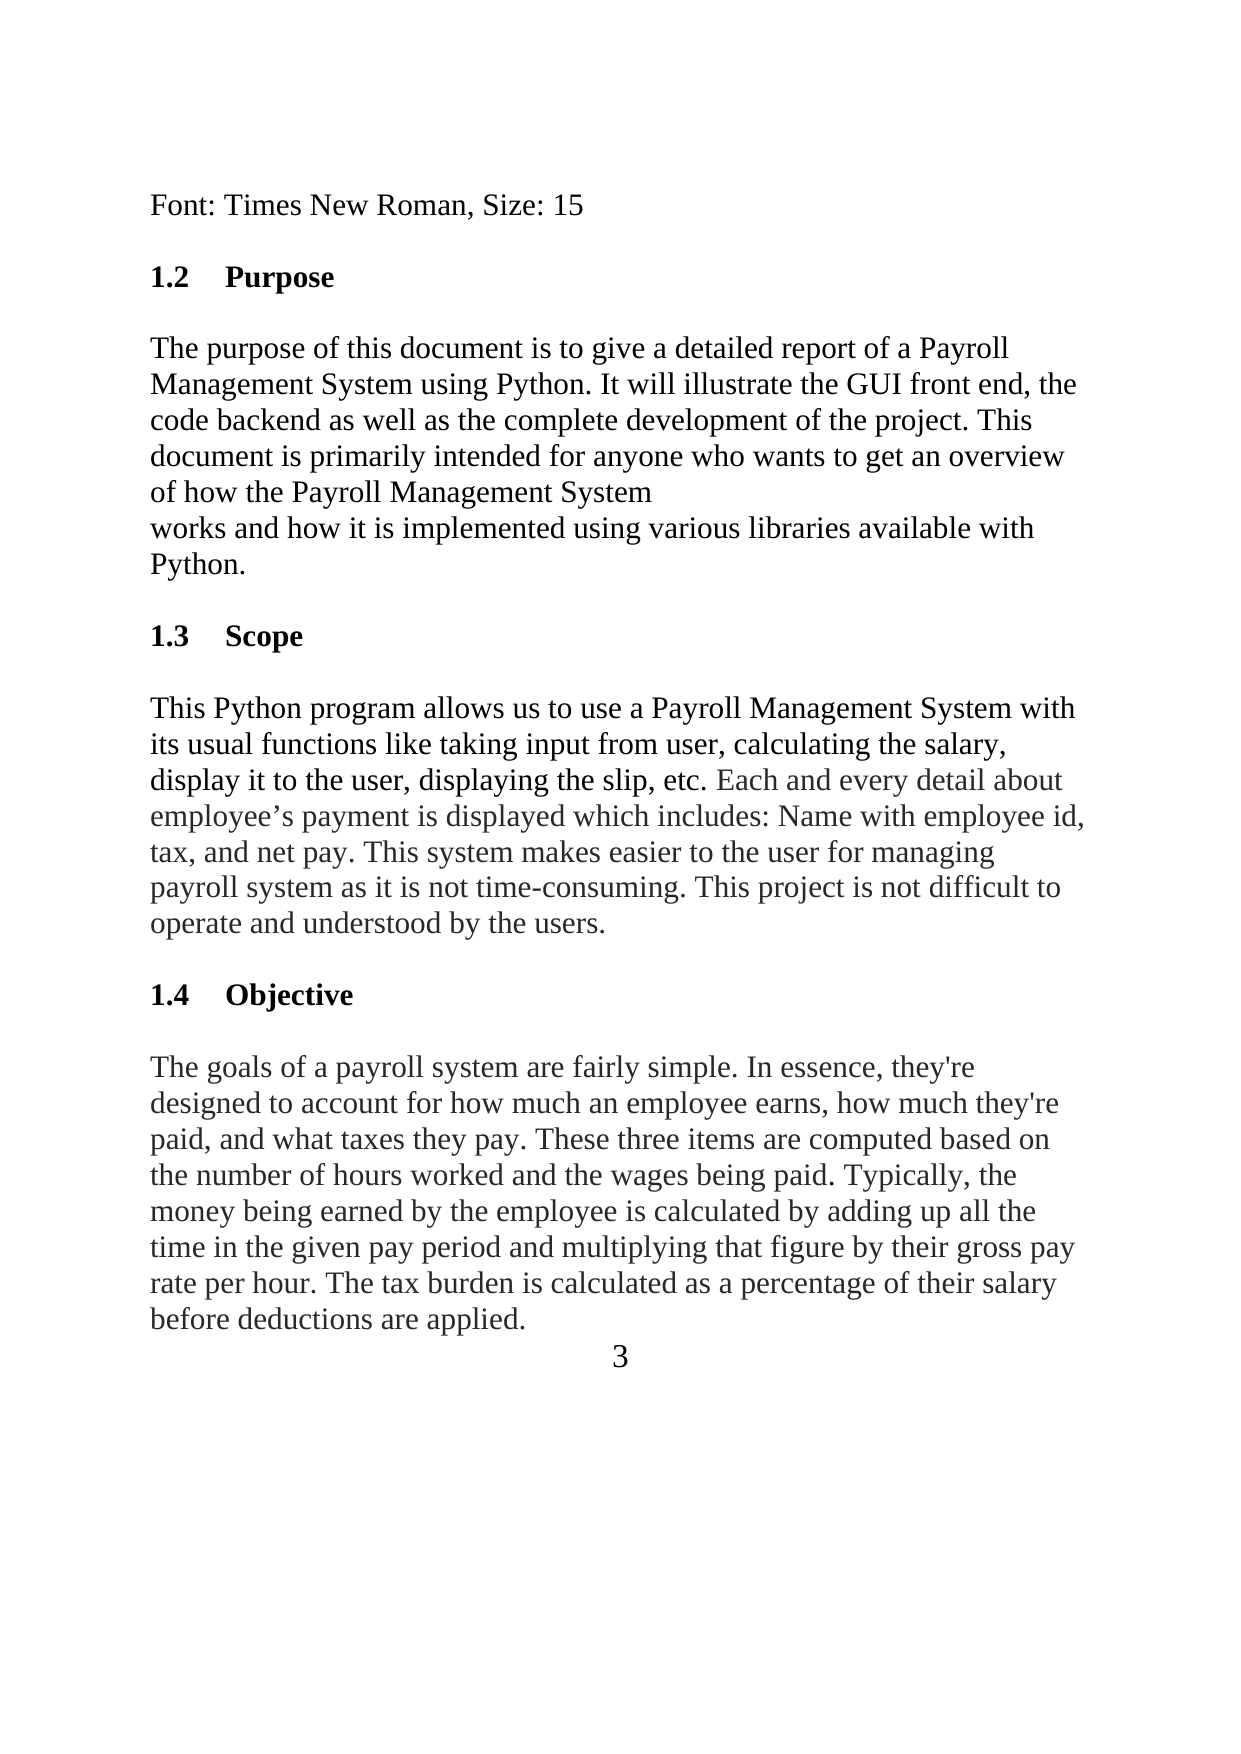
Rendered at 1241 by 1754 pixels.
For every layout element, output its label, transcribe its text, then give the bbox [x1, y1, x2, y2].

text works and how it is implemented using various libraries available with Python. [150, 509, 1090, 581]
text The goals of a payroll system are fairly simple. In essence, they're designed to account for how much an employee earns, how much they're paid, and what taxes they pay. These three items are computed based on the number of hours worked and the wages being paid. Typically, the money being earned by the employee is calculated by adding up all the time in the given pay period and multiplying that figure by their gross pay rate per hour. The tax burden is calculated as a percentage of their salary before deductions are applied. [150, 1048, 1090, 1336]
text Font: Times New Roman, Size: 15 [150, 186, 1090, 222]
list Purpose [150, 258, 1090, 294]
text 3 [150, 1336, 1090, 1374]
list Objective [150, 977, 1090, 1012]
text The purpose of this document is to give a detailed report of a Payroll Management System using Python. It will illustrate the GUI front end, the code backend as well as the complete development of the project. This document is primarily intended for anyone who wants to get an overview of how the Payroll Management System [150, 330, 1090, 509]
text This Python program allows us to use a Payroll Management System with its usual functions like taking input from user, calculating the salary, display it to the user, displaying the slip, etc. Each and every detail about employee’s payment is displayed which includes: Name with employee id, tax, and net pay. This system makes easier to the user for managing payroll system as it is not time-consuming. This project is not difficult to operate and understood by the users. [150, 689, 1090, 941]
list Scope [150, 617, 1090, 653]
